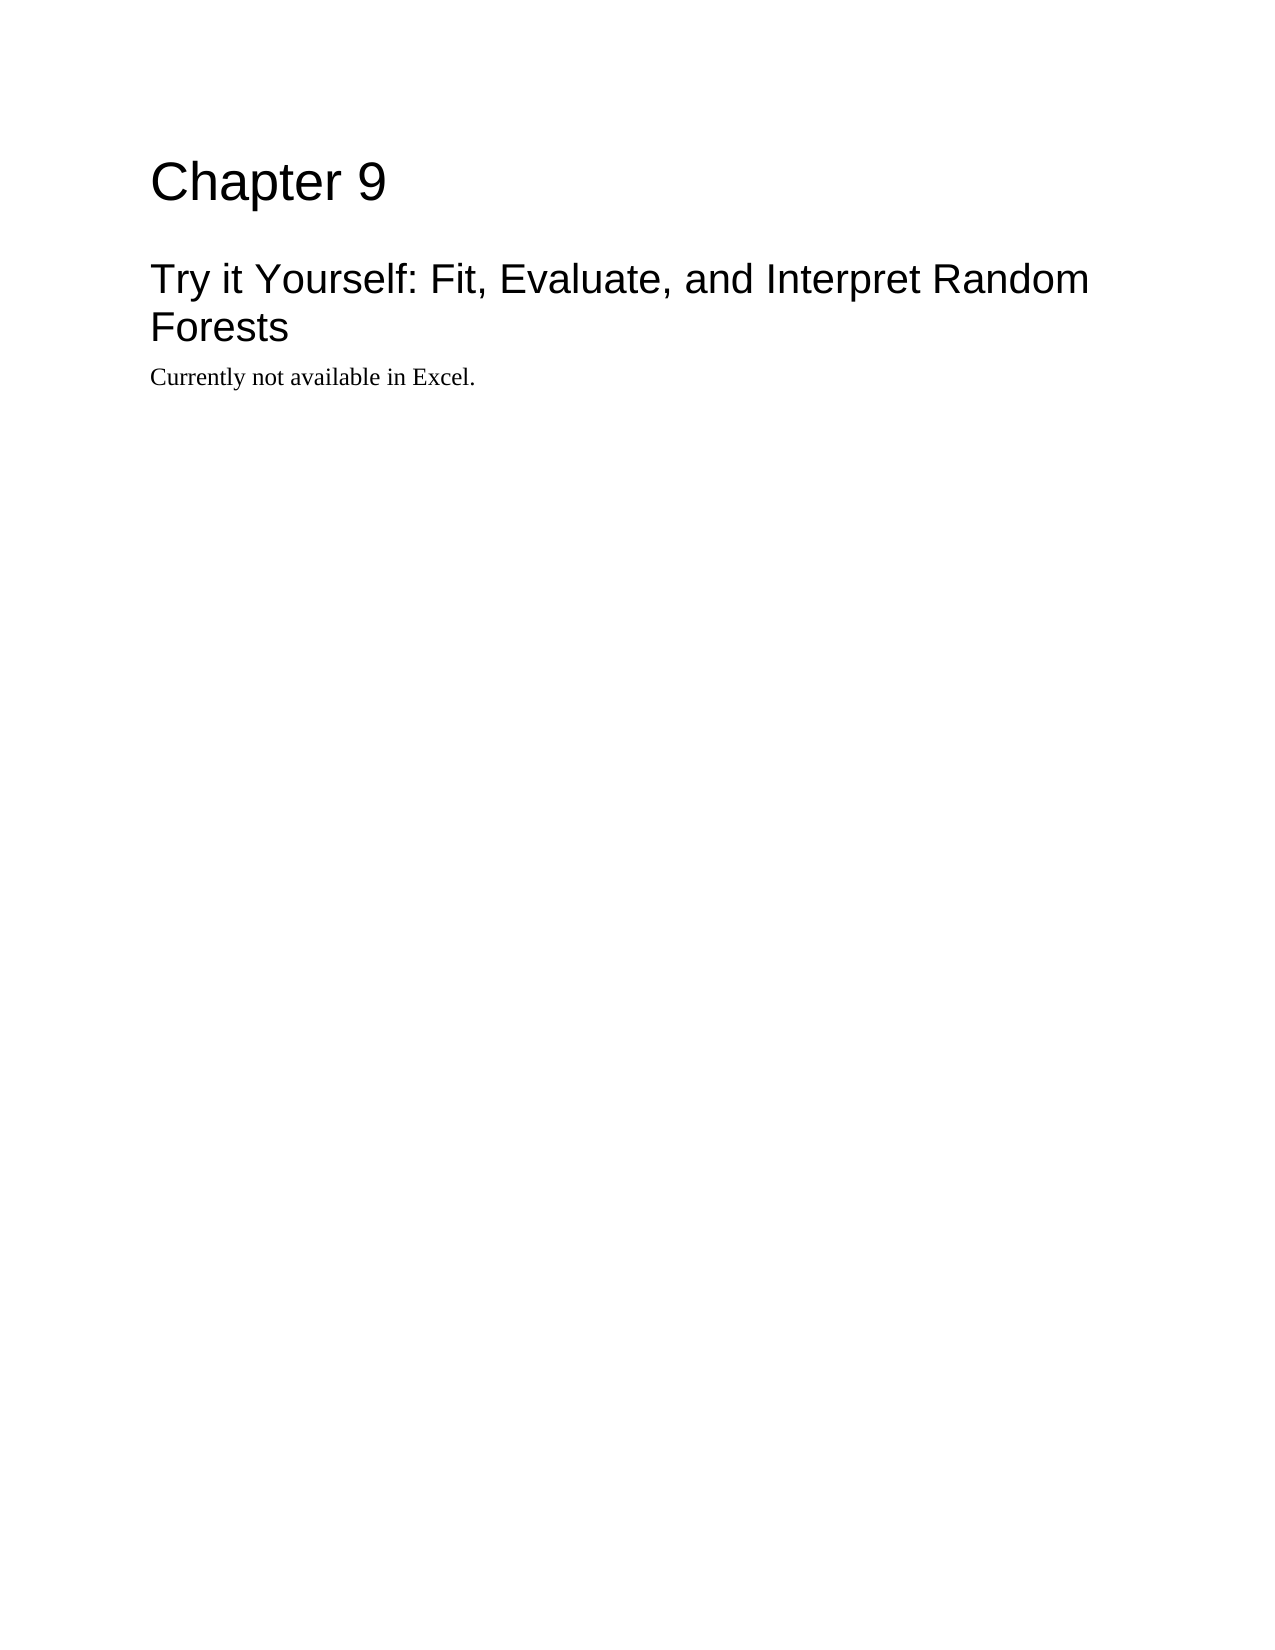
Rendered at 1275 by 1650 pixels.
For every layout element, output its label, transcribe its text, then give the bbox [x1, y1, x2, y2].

title Chapter 9 [150, 150, 1125, 212]
text Currently not available in Excel. [150, 362, 1125, 391]
subtitle Try it Yourself: Fit, Evaluate, and Interpret Random Forests [150, 254, 1125, 350]
